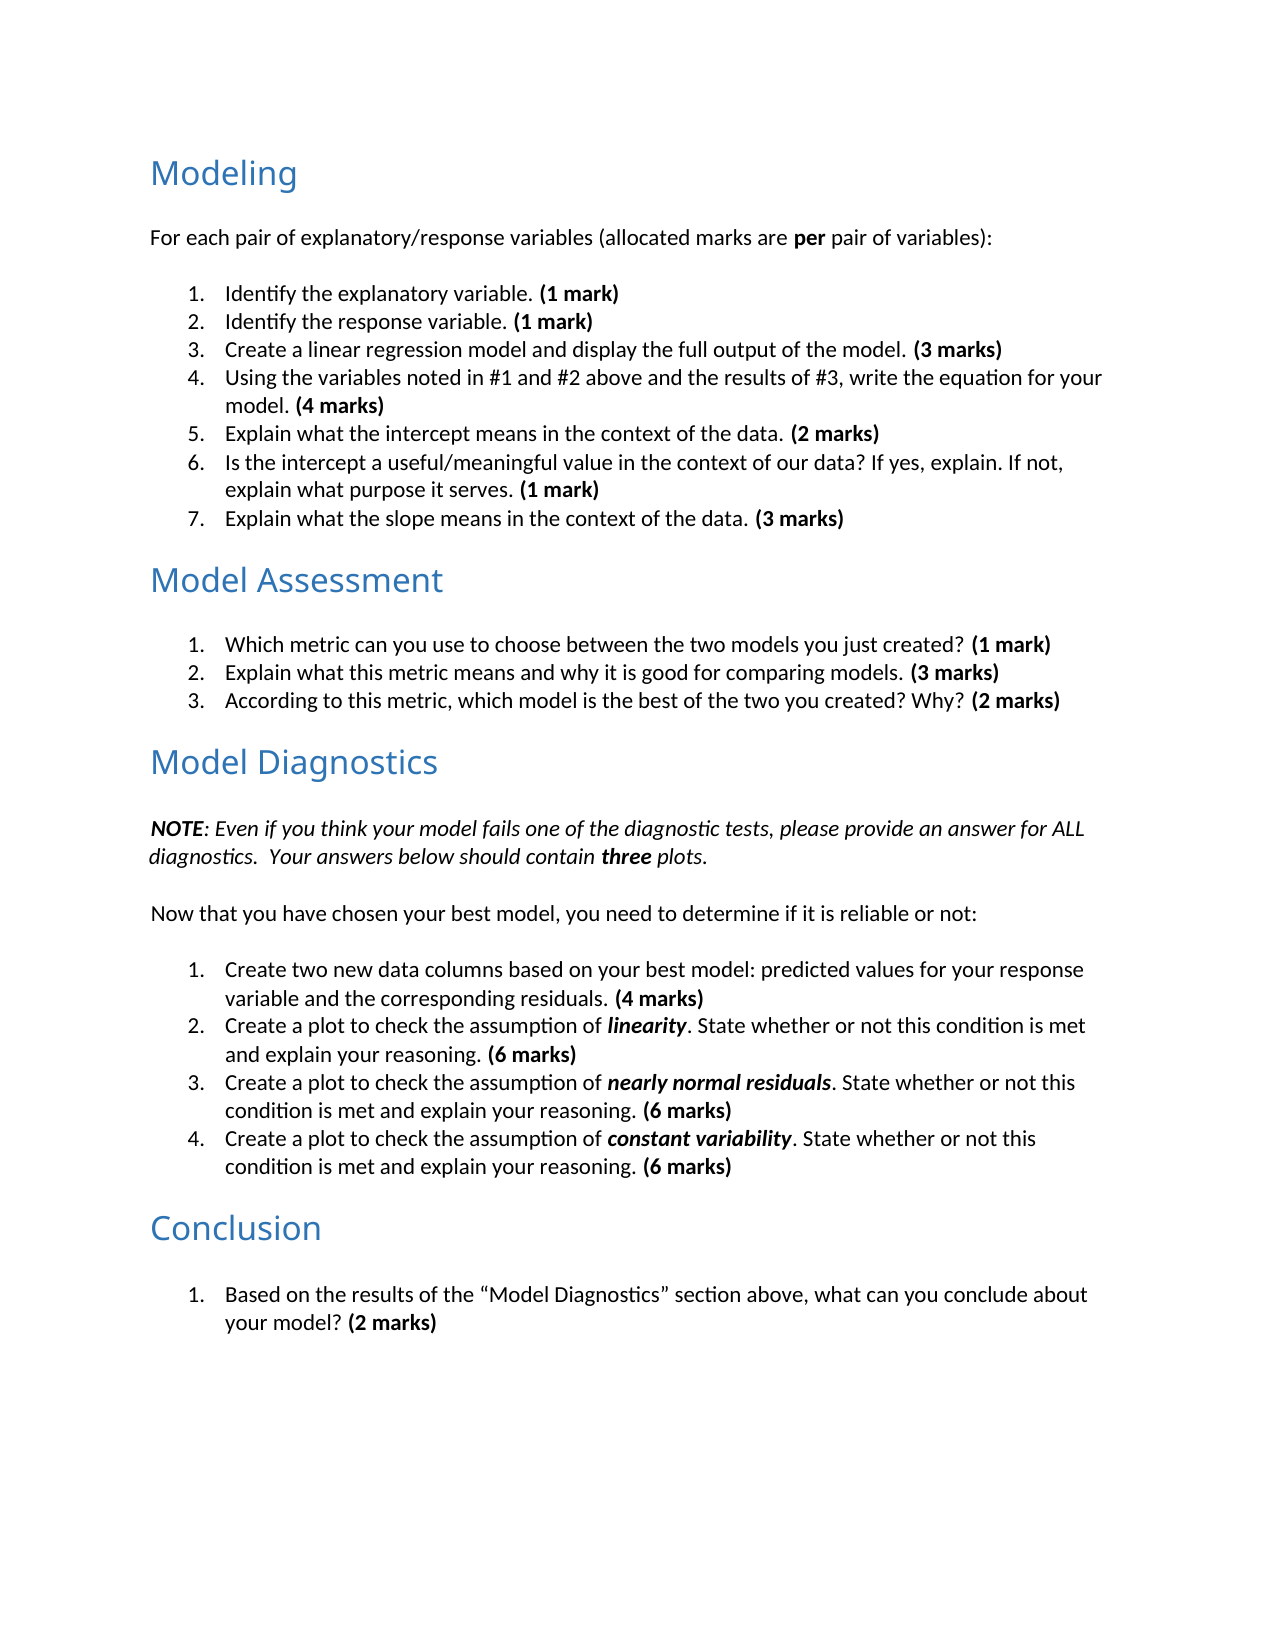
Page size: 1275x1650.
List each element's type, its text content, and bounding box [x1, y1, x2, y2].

list Create a plot to check the assumption of constant variability. State whether or not this condition is met and explain your reasoning. (6 marks) [187, 1124, 1125, 1180]
subtitle Model Assessment [150, 557, 1125, 602]
list Explain what the slope means in the context of the data. (3 marks) [187, 504, 1125, 532]
list Create a plot to check the assumption of linearity. State whether or not this condition is met and explain your reasoning. (6 marks) [187, 1012, 1125, 1068]
list According to this metric, which model is the best of the two you created? Why? (2 marks) [187, 686, 1125, 714]
text For each pair of explanatory/response variables (allocated marks are per pair of variables): [150, 223, 1125, 251]
list Create a linear regression model and display the full output of the model. (3 marks) [187, 336, 1125, 363]
list Explain what this metric means and why it is good for comparing models. (3 marks) [187, 658, 1125, 686]
list Based on the results of the “Model Diagnostics” section above, what can you conclude about your model? (2 marks) [187, 1280, 1125, 1336]
list Is the intercept a useful/meaningful value in the context of our data? If yes, explain. If not, explain what purpose it serves. (1 mark) [187, 448, 1125, 504]
list Which metric can you use to choose between the two models you just created? (1 mark) [187, 630, 1125, 658]
subtitle Model Diagnostics [150, 739, 1125, 784]
subtitle Modeling [150, 150, 1125, 195]
list Using the variables noted in #1 and #2 above and the results of #3, write the equation for your model. (4 marks) [187, 363, 1125, 419]
subtitle Conclusion [150, 1205, 1125, 1250]
list Identify the response variable. (1 mark) [187, 307, 1125, 336]
list Create two new data columns based on your best model: predicted values for your response variable and the corresponding residuals. (4 marks) [187, 956, 1125, 1012]
list Identify the explanatory variable. (1 mark) [187, 279, 1125, 307]
list Explain what the intercept means in the context of the data. (2 marks) [187, 419, 1125, 448]
text NOTE: Even if you think your model fails one of the diagnostic tests, please provide an answer for ALL diagnostics. Your answers below should contain three plots. [148, 814, 1126, 870]
list Create a plot to check the assumption of nearly normal residuals. State whether or not this condition is met and explain your reasoning. (6 marks) [187, 1068, 1125, 1124]
text Now that you have chosen your best model, you need to determine if it is reliable or not: [148, 899, 1126, 928]
